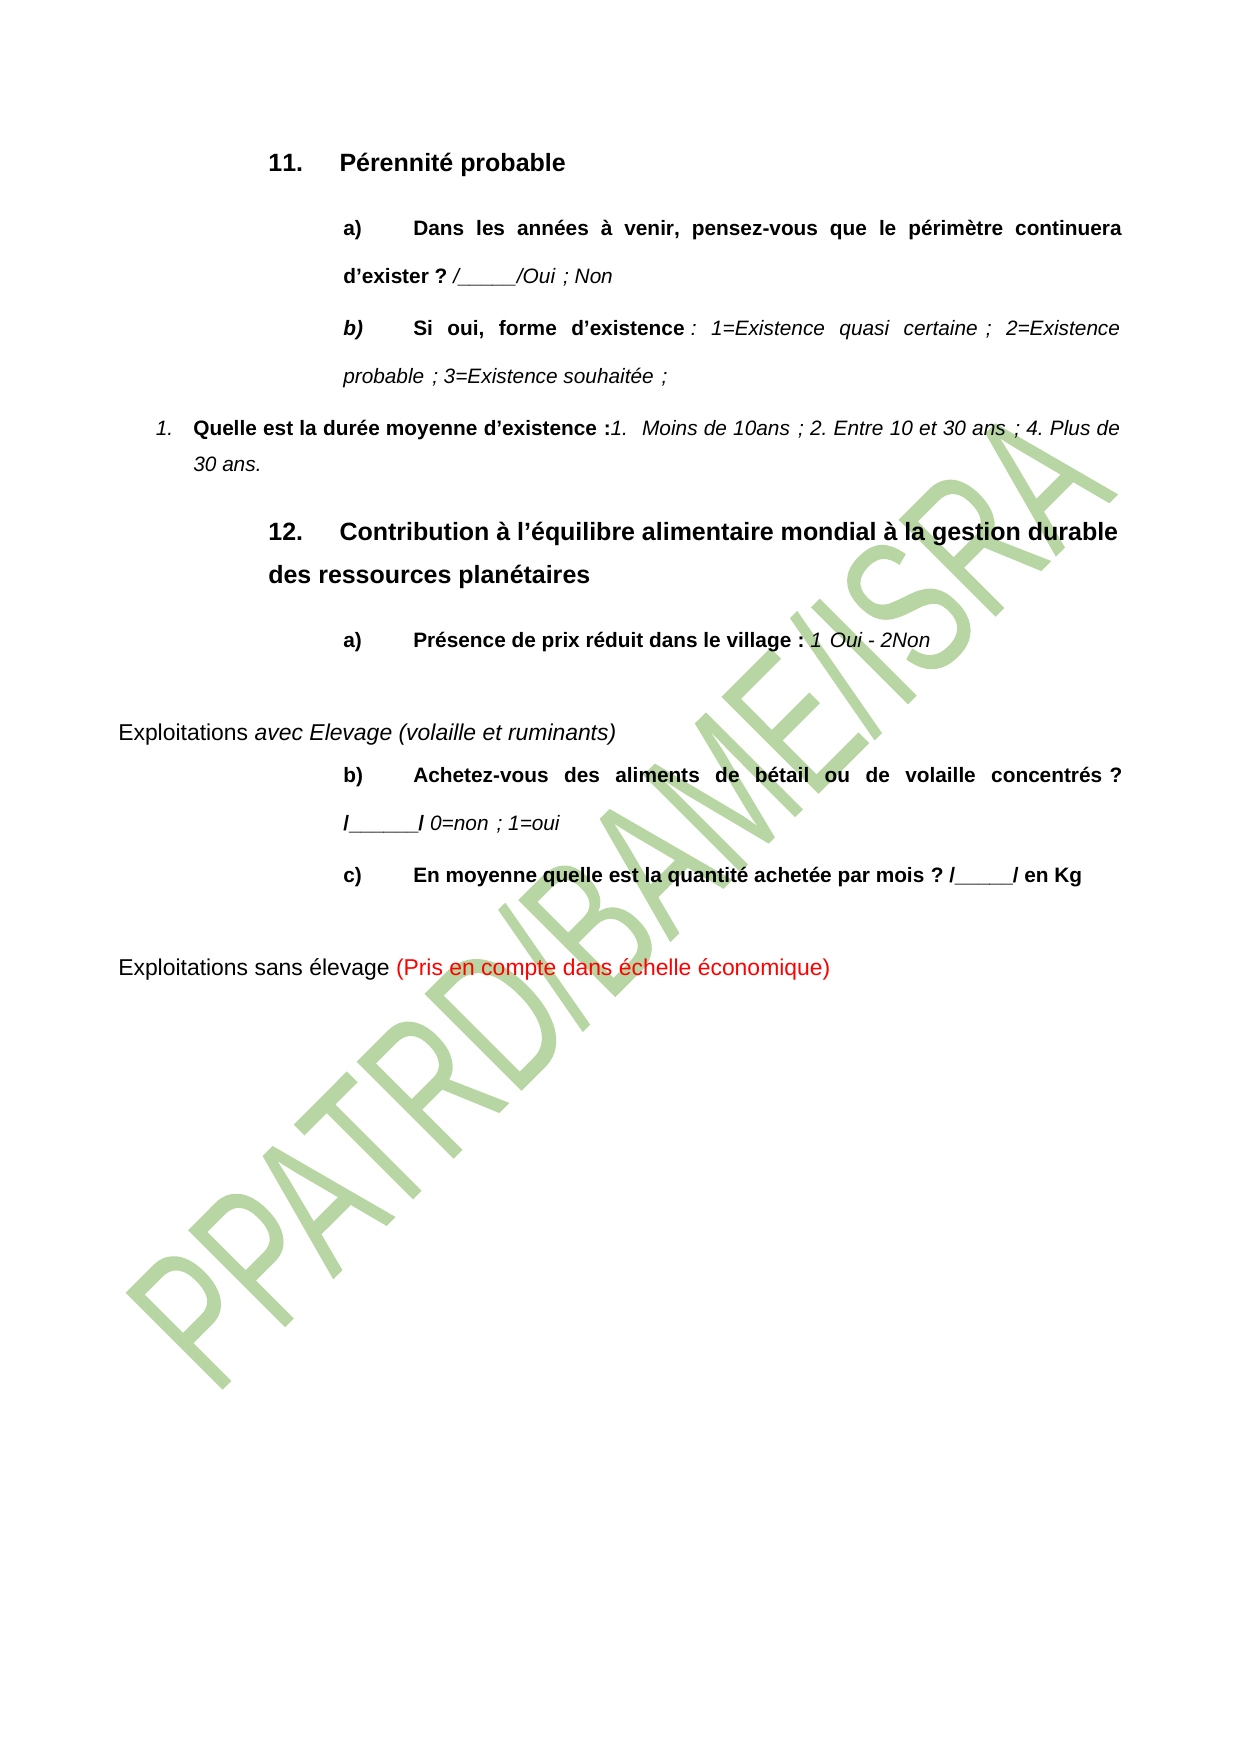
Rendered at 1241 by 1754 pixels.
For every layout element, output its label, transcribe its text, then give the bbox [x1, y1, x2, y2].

list Quelle est la durée moyenne d’existence :1. Moins de 10ans ; 2. Entre 10 et 30 ans ; 4. Plus de 30 ans. [156, 416, 1122, 476]
text En moyenne quelle est la quantité achetée par mois ? /_____/ en Kg [343, 863, 1122, 887]
text Si oui, forme d’existence : 1=Existence quasi certaine ; 2=Existence probable ; 3=Existence souhaitée ; [343, 316, 1122, 388]
text Présence de prix réduit dans le village : 1 Oui - 2Non [343, 628, 1122, 652]
text Contribution à l’équilibre alimentaire mondial à la gestion durable des ressources planétaires [268, 517, 1122, 589]
text Pérennité probable [268, 148, 1122, 176]
text Dans les années à venir, pensez-vous que le périmètre continuera d’exister ? /_____/Oui ; Non [343, 216, 1122, 288]
text Exploitations avec Elevage (volaille et ruminants) [118, 719, 1122, 745]
text Exploitations sans élevage (Pris en compte dans échelle économique) [118, 954, 1122, 980]
text Achetez-vous des aliments de bétail ou de volaille concentrés ? /______/ 0=non ; 1=oui [343, 763, 1122, 834]
